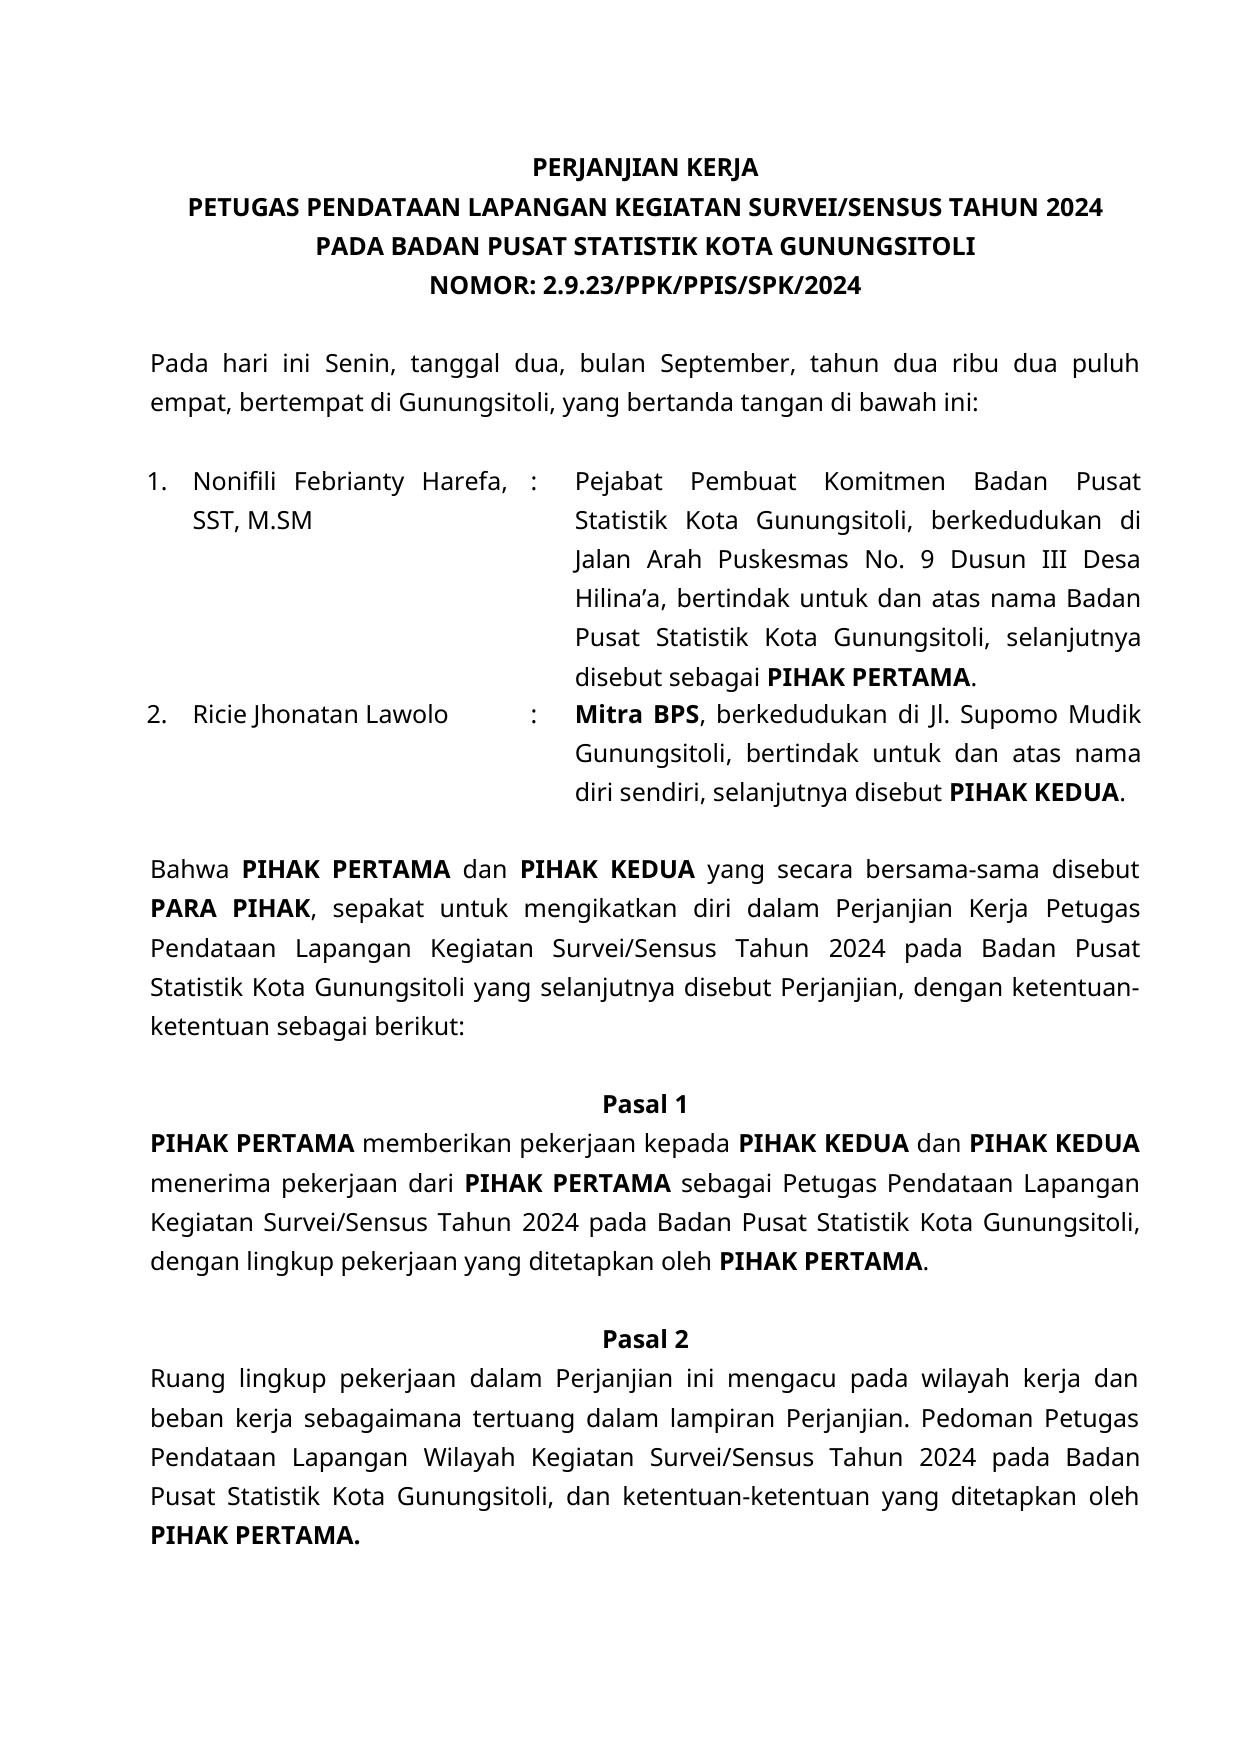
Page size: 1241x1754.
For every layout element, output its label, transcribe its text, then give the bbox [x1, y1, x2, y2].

text Bahwa PIHAK PERTAMA dan PIHAK KEDUA yang secara bersama-sama disebut PARA PIHAK, sepakat untuk mengikatkan diri dalam Perjanjian Kerja Petugas Pendataan Lapangan Kegiatan Survei/Sensus Tahun 2024 pada Badan Pusat Statistik Kota Gunungsitoli yang selanjutnya disebut Perjanjian, dengan ketentuan-ketentuan sebagai berikut: [150, 852, 1140, 1043]
table_header : [519, 463, 563, 697]
text Pada hari ini Senin, tanggal dua, bulan September, tahun dua ribu dua puluh empat, bertempat di Gunungsitoli, yang bertanda tangan di bawah ini: [150, 346, 1140, 419]
text Pasal 2 [150, 1322, 1140, 1356]
table_header Nonifili Febrianty Harefa, SST, M.SM [181, 463, 519, 697]
text Pasal 1 [150, 1087, 1140, 1121]
text PETUGAS PENDATAAN LAPANGAN KEGIATAN SURVEI/SENSUS TAHUN 2024 PADA BADAN PUSAT STATISTIK KOTA GUNUNGSITOLI [150, 189, 1140, 262]
text Ruang lingkup pekerjaan dalam Perjanjian ini mengacu pada wilayah kerja dan beban kerja sebagaimana tertuang dalam lampiran Perjanjian. Pedoman Petugas Pendataan Lapangan Wilayah Kegiatan Survei/Sensus Tahun 2024 pada Badan Pusat Statistik Kota Gunungsitoli, dan ketentuan-ketentuan yang ditetapkan oleh PIHAK PERTAMA. [150, 1361, 1140, 1552]
text NOMOR: 2.9.23/PPK/PPIS/SPK/2024 [150, 267, 1140, 302]
table_header 1. [135, 463, 181, 697]
table_cell Ricie Jhonatan Lawolo [181, 697, 519, 813]
table_header Pejabat Pembuat Komitmen Badan Pusat Statistik Kota Gunungsitoli, berkedudukan di Jalan Arah Puskesmas No. 9 Dusun III Desa Hilina’a, bertindak untuk dan atas nama Badan Pusat Statistik Kota Gunungsitoli, selanjutnya disebut sebagai PIHAK PERTAMA. [563, 463, 1153, 697]
text PIHAK PERTAMA memberikan pekerjaan kepada PIHAK KEDUA dan PIHAK KEDUA menerima pekerjaan dari PIHAK PERTAMA sebagai Petugas Pendataan Lapangan Kegiatan Survei/Sensus Tahun 2024 pada Badan Pusat Statistik Kota Gunungsitoli, dengan lingkup pekerjaan yang ditetapkan oleh PIHAK PERTAMA. [150, 1126, 1140, 1278]
table_cell Mitra BPS, berkedudukan di Jl. Supomo Mudik Gunungsitoli, bertindak untuk dan atas nama diri sendiri, selanjutnya disebut PIHAK KEDUA. [563, 697, 1153, 813]
table_cell : [519, 697, 563, 813]
text PERJANJIAN KERJA [150, 150, 1140, 184]
table_cell 2. [135, 697, 181, 813]
